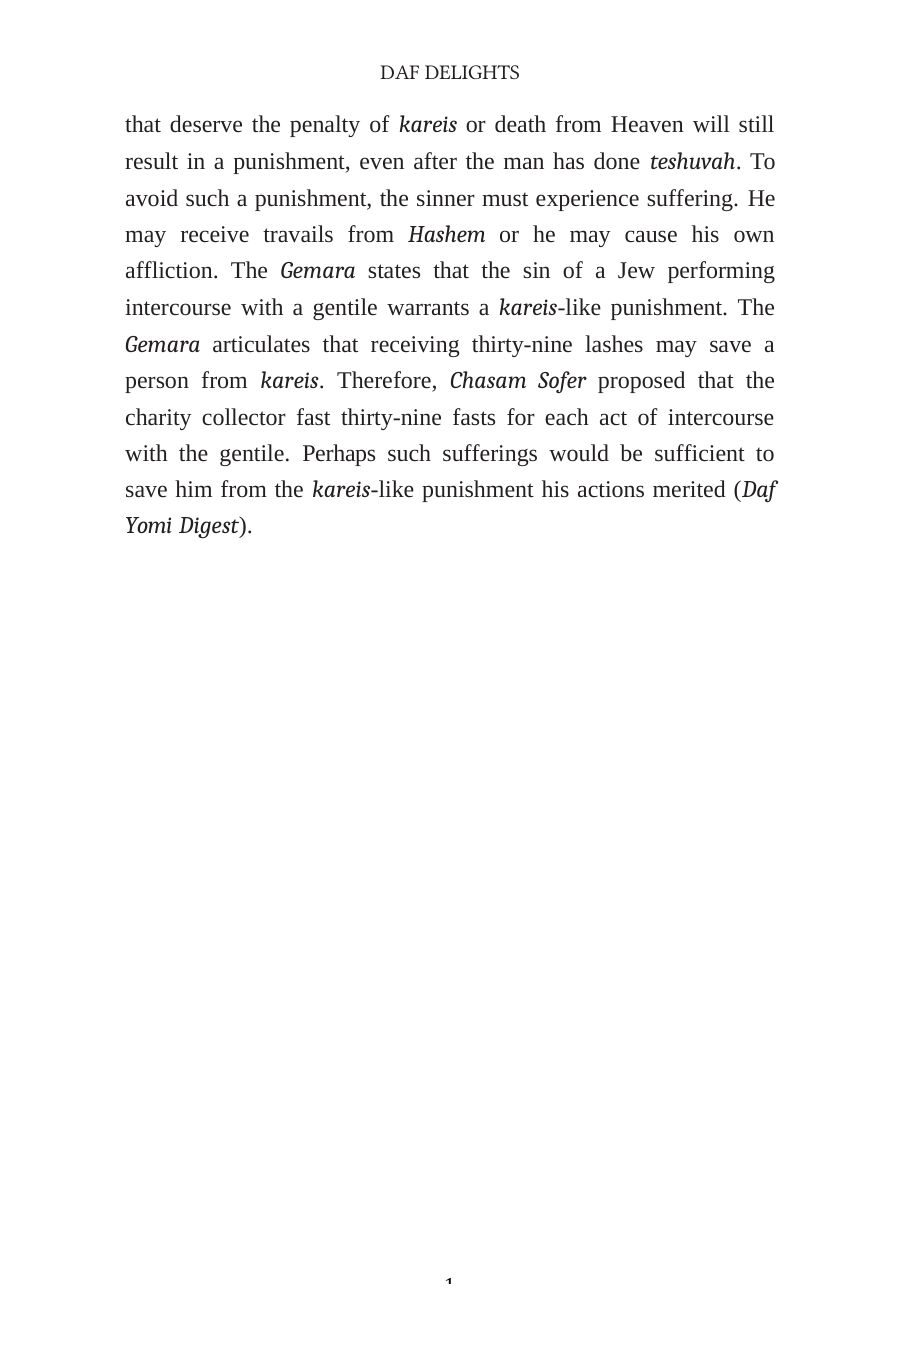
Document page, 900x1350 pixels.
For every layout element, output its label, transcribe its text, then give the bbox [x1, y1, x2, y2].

text that deserve the penalty of kareis or death from Heaven will still result in a punishment, even after the man has done teshuvah. To avoid such a punishment, the sinner must experience suffering. He may receive travails from Hashem or he may cause his own affliction. The Gemara states that the sin of a Jew performing intercourse with a gentile warrants a kareis-like punishment. The Gemara articulates that receiving thirty-nine lashes may save a person from kareis. Therefore, Chasam Sofer proposed that the charity collector fast thirty-nine fasts for each act of intercourse with the gentile. Perhaps such sufferings would be sufficient to save him from the kareis-like punishment his actions merited (Daf Yomi Digest). [125, 111, 775, 540]
text DAF DELIGHTS [163, 61, 737, 84]
